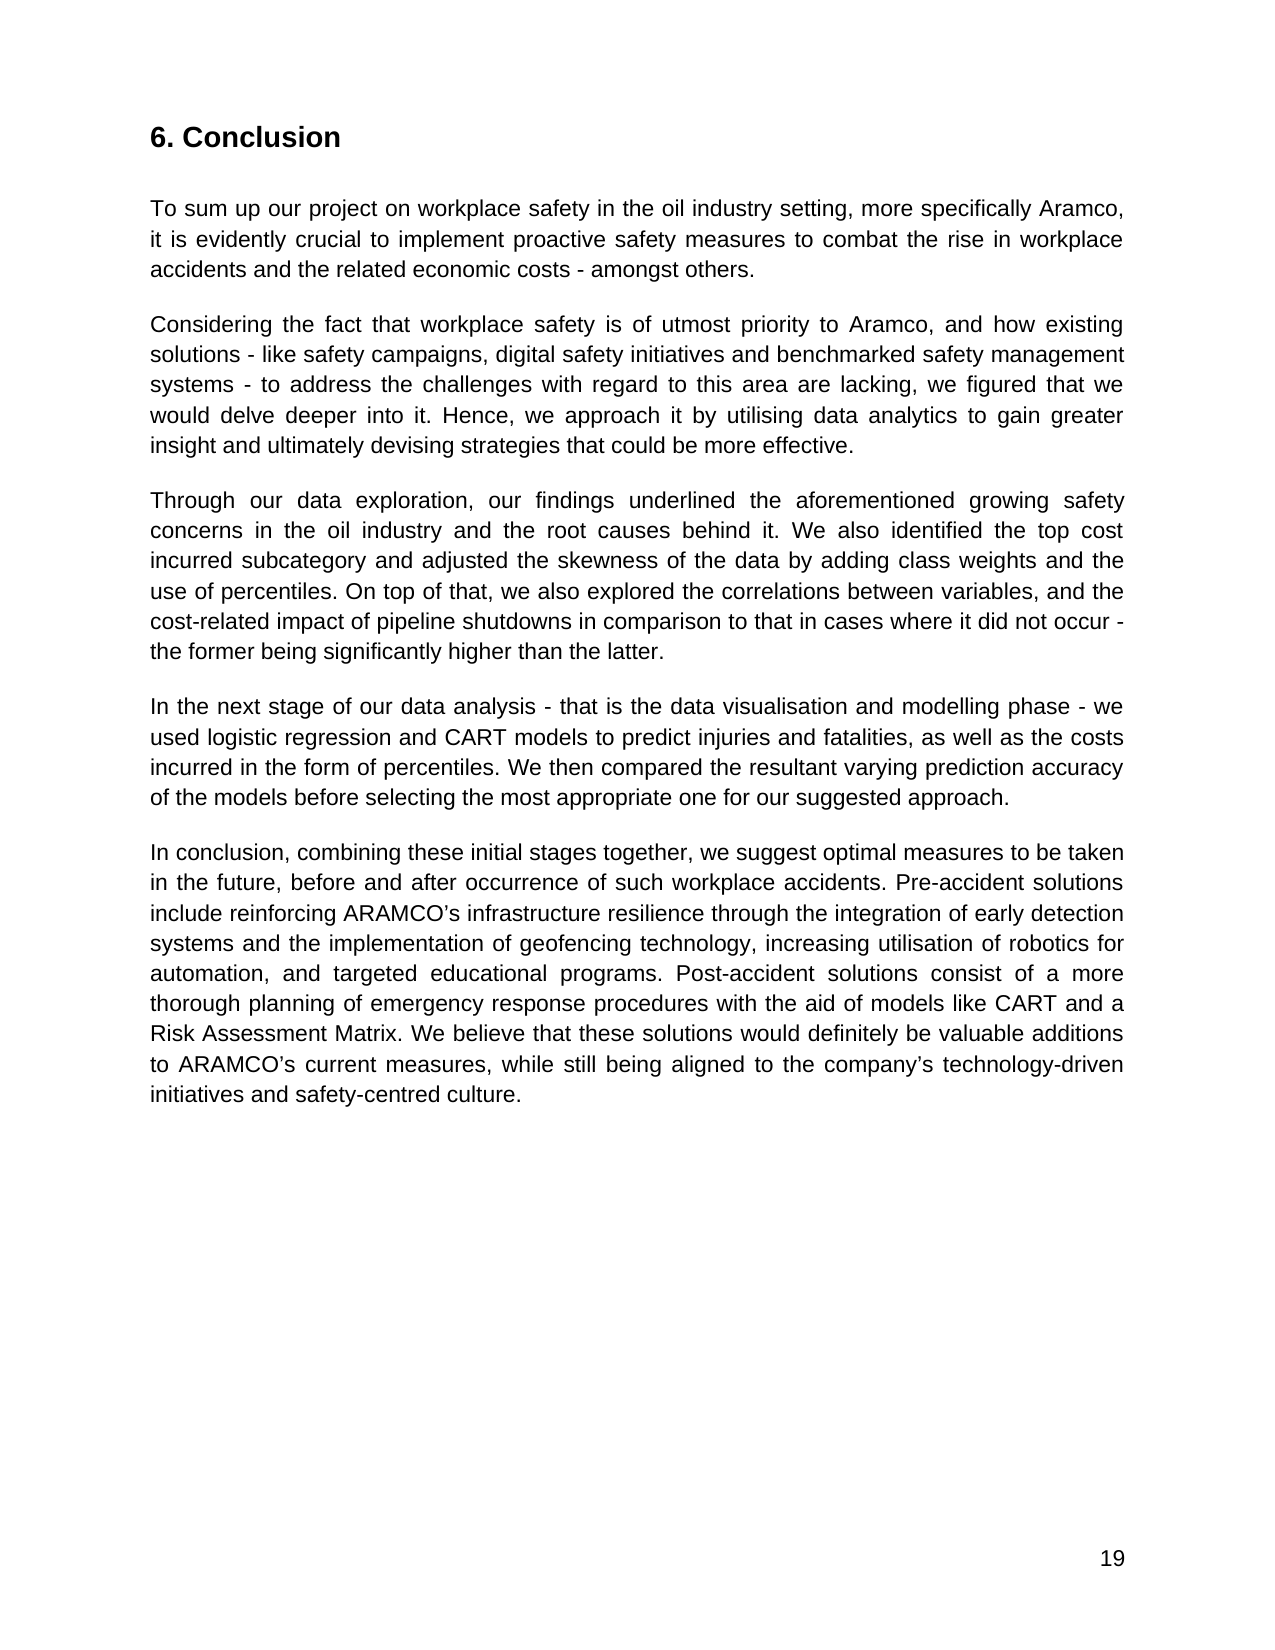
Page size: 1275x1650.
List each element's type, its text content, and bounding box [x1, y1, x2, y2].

text In conclusion, combining these initial stages together, we suggest optimal measures to be taken in the future, before and after occurrence of such workplace accidents. Pre-accident solutions include reinforcing ARAMCO’s infrastructure resilience through the integration of early detection systems and the implementation of geofencing technology, increasing utilisation of robotics for automation, and targeted educational programs. Post-accident solutions consist of a more thorough planning of emergency response procedures with the aid of models like CART and a Risk Assessment Matrix. We believe that these solutions would definitely be valuable additions to ARAMCO’s current measures, while still being aligned to the company’s technology-driven initiatives and safety-centred culture. [150, 839, 1125, 1107]
text Through our data exploration, our findings underlined the aforementioned growing safety concerns in the oil industry and the root causes behind it. We also identified the top cost incurred subcategory and adjusted the skewness of the data by adding class weights and the use of percentiles. On top of that, we also explored the correlations between variables, and the cost-related impact of pipeline shutdowns in comparison to that in cases where it did not occur - the former being significantly higher than the latter. [150, 487, 1125, 664]
subtitle 6. Conclusion [150, 120, 1125, 153]
text Considering the fact that workplace safety is of utmost priority to Aramco, and how existing solutions - like safety campaigns, digital safety initiatives and benchmarked safety management systems - to address the challenges with regard to this area are lacking, we figured that we would delve deeper into it. Hence, we approach it by utilising data analytics to gain greater insight and ultimately devising strategies that could be more effective. [150, 311, 1125, 458]
text In the next stage of our data analysis - that is the data visualisation and modelling phase - we used logistic regression and CART models to predict injuries and fatalities, as well as the costs incurred in the form of percentiles. We then compared the resultant varying prediction accuracy of the models before selecting the most appropriate one for our suggested approach. [150, 693, 1125, 810]
text To sum up our project on workplace safety in the oil industry setting, more specifically Aramco, it is evidently crucial to implement proactive safety measures to combat the rise in workplace accidents and the related economic costs - amongst others. [150, 195, 1125, 282]
